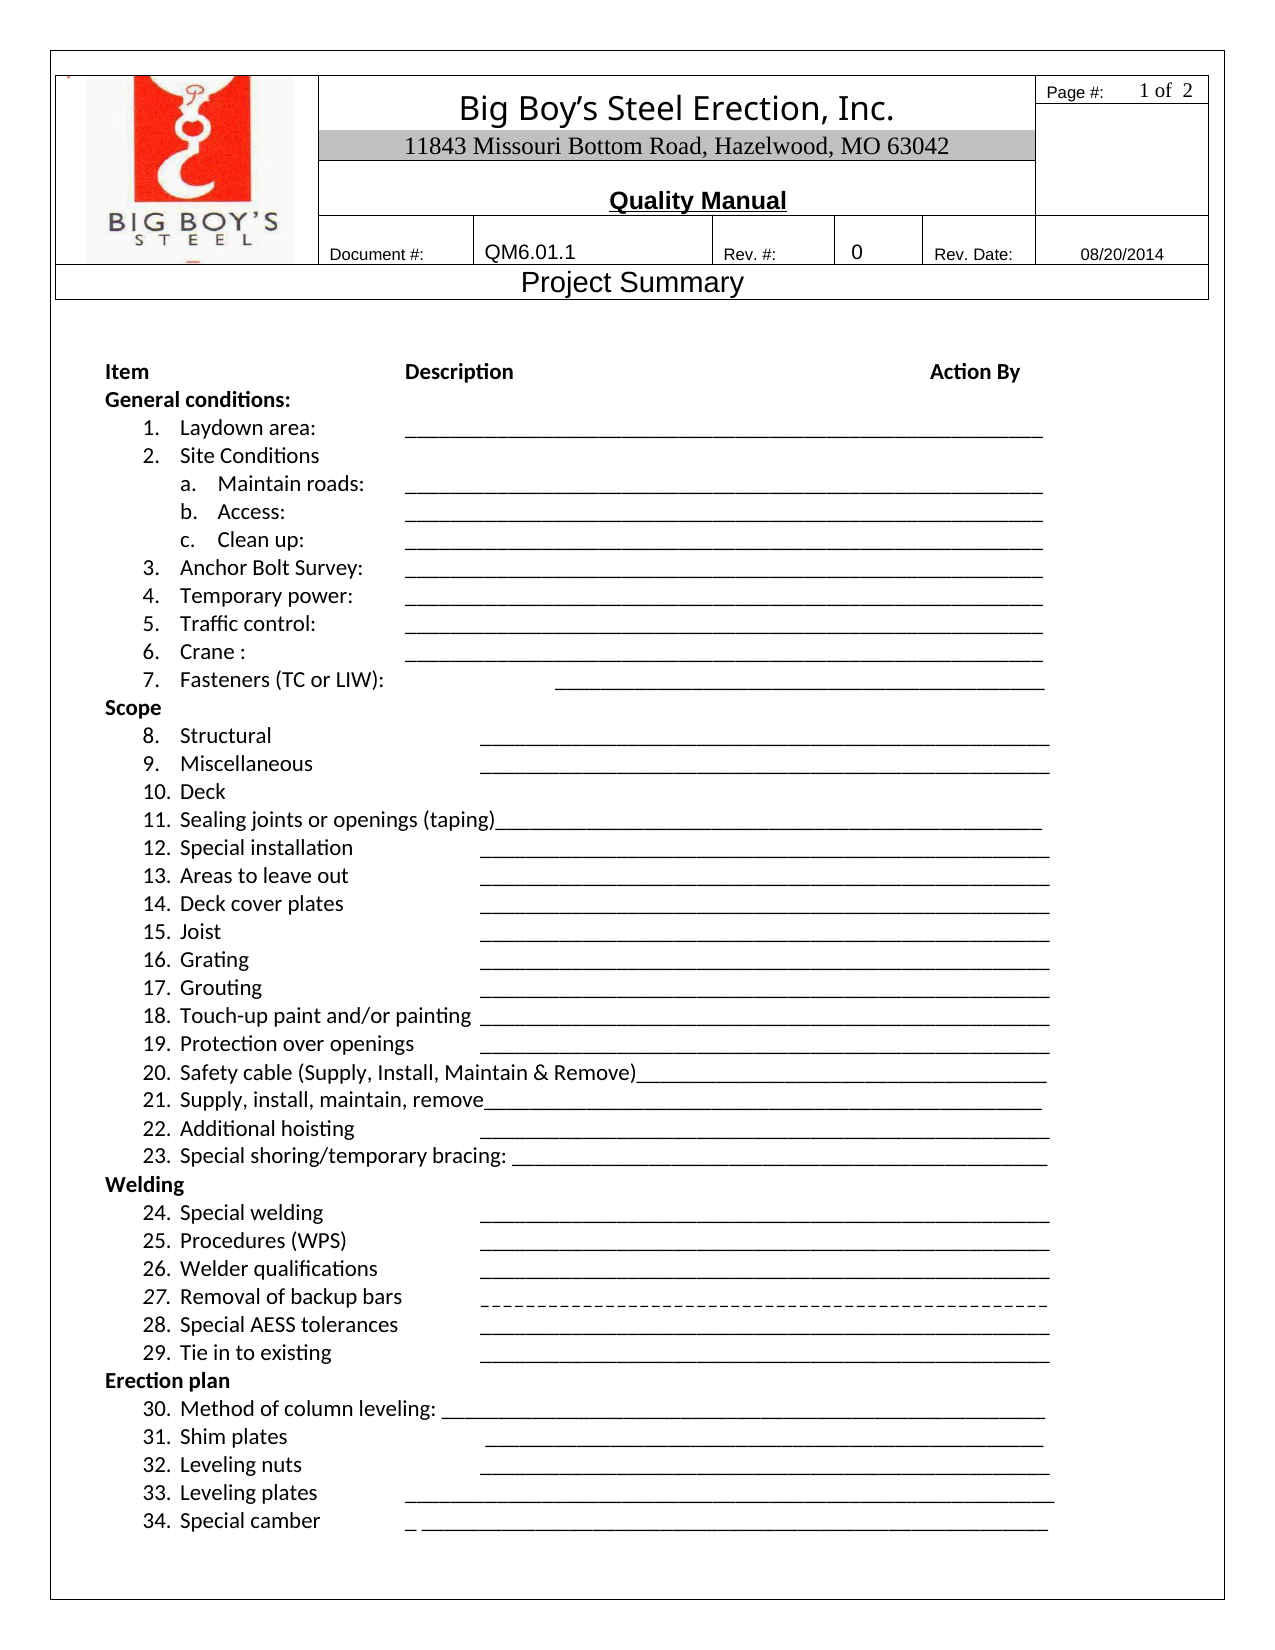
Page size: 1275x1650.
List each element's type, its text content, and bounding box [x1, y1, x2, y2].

list Leveling plates _________________________________________________________ [142, 1478, 1170, 1506]
text General conditions: [105, 385, 1170, 413]
list Deck cover plates __________________________________________________ [142, 889, 1170, 917]
list Deck [142, 777, 1170, 805]
list Fasteners (TC or LIW): ___________________________________________ [142, 665, 1170, 693]
text Erection plan [105, 1366, 1170, 1394]
list Site Conditions [142, 441, 1170, 469]
list Protection over openings __________________________________________________ [142, 1029, 1170, 1058]
list Procedures (WPS) __________________________________________________ [142, 1226, 1170, 1254]
list Removal of backup bars __________________________________________________ [142, 1282, 1170, 1310]
list Special installation __________________________________________________ [142, 833, 1170, 861]
list Clean up: ________________________________________________________ [180, 525, 1170, 553]
picture [86, 76, 294, 264]
list Access: ________________________________________________________ [180, 497, 1170, 525]
text Welding [105, 1170, 1170, 1198]
list Grating __________________________________________________ [142, 946, 1170, 973]
list Structural __________________________________________________ [142, 721, 1170, 749]
list Shim plates _________________________________________________ [142, 1422, 1170, 1450]
list Traffic control: ________________________________________________________ [142, 609, 1170, 637]
list Areas to leave out __________________________________________________ [142, 861, 1170, 889]
list Tie in to existing __________________________________________________ [142, 1338, 1170, 1366]
list Supply, install, maintain, remove_________________________________________________ [142, 1086, 1170, 1114]
list Miscellaneous __________________________________________________ [142, 749, 1170, 777]
list Temporary power: ________________________________________________________ [142, 581, 1170, 609]
list Maintain roads: ________________________________________________________ [180, 469, 1170, 497]
list Joist __________________________________________________ [142, 917, 1170, 946]
list Special AESS tolerances __________________________________________________ [142, 1310, 1170, 1338]
list Laydown area: ________________________________________________________ [142, 413, 1170, 441]
list Leveling nuts __________________________________________________ [142, 1450, 1170, 1478]
list Grouting __________________________________________________ [142, 973, 1170, 1002]
list Sealing joints or openings (taping)________________________________________________ [142, 805, 1170, 833]
list Special welding __________________________________________________ [142, 1198, 1170, 1226]
list Welder qualifications __________________________________________________ [142, 1254, 1170, 1282]
text Scope [105, 693, 1170, 721]
list Touch-up paint and/or painting __________________________________________________ [142, 1002, 1170, 1029]
list Special camber _ _______________________________________________________ [142, 1506, 1170, 1534]
list Method of column leveling: _____________________________________________________ [142, 1394, 1170, 1422]
list Additional hoisting __________________________________________________ [142, 1114, 1170, 1142]
text Item Description Action By [105, 357, 1170, 385]
list Crane : ________________________________________________________ [142, 637, 1170, 665]
list Anchor Bolt Survey: ________________________________________________________ [142, 553, 1170, 581]
list Special shoring/temporary bracing: _______________________________________________ [142, 1142, 1170, 1170]
list Safety cable (Supply, Install, Maintain & Remove)____________________________________ [142, 1058, 1170, 1086]
